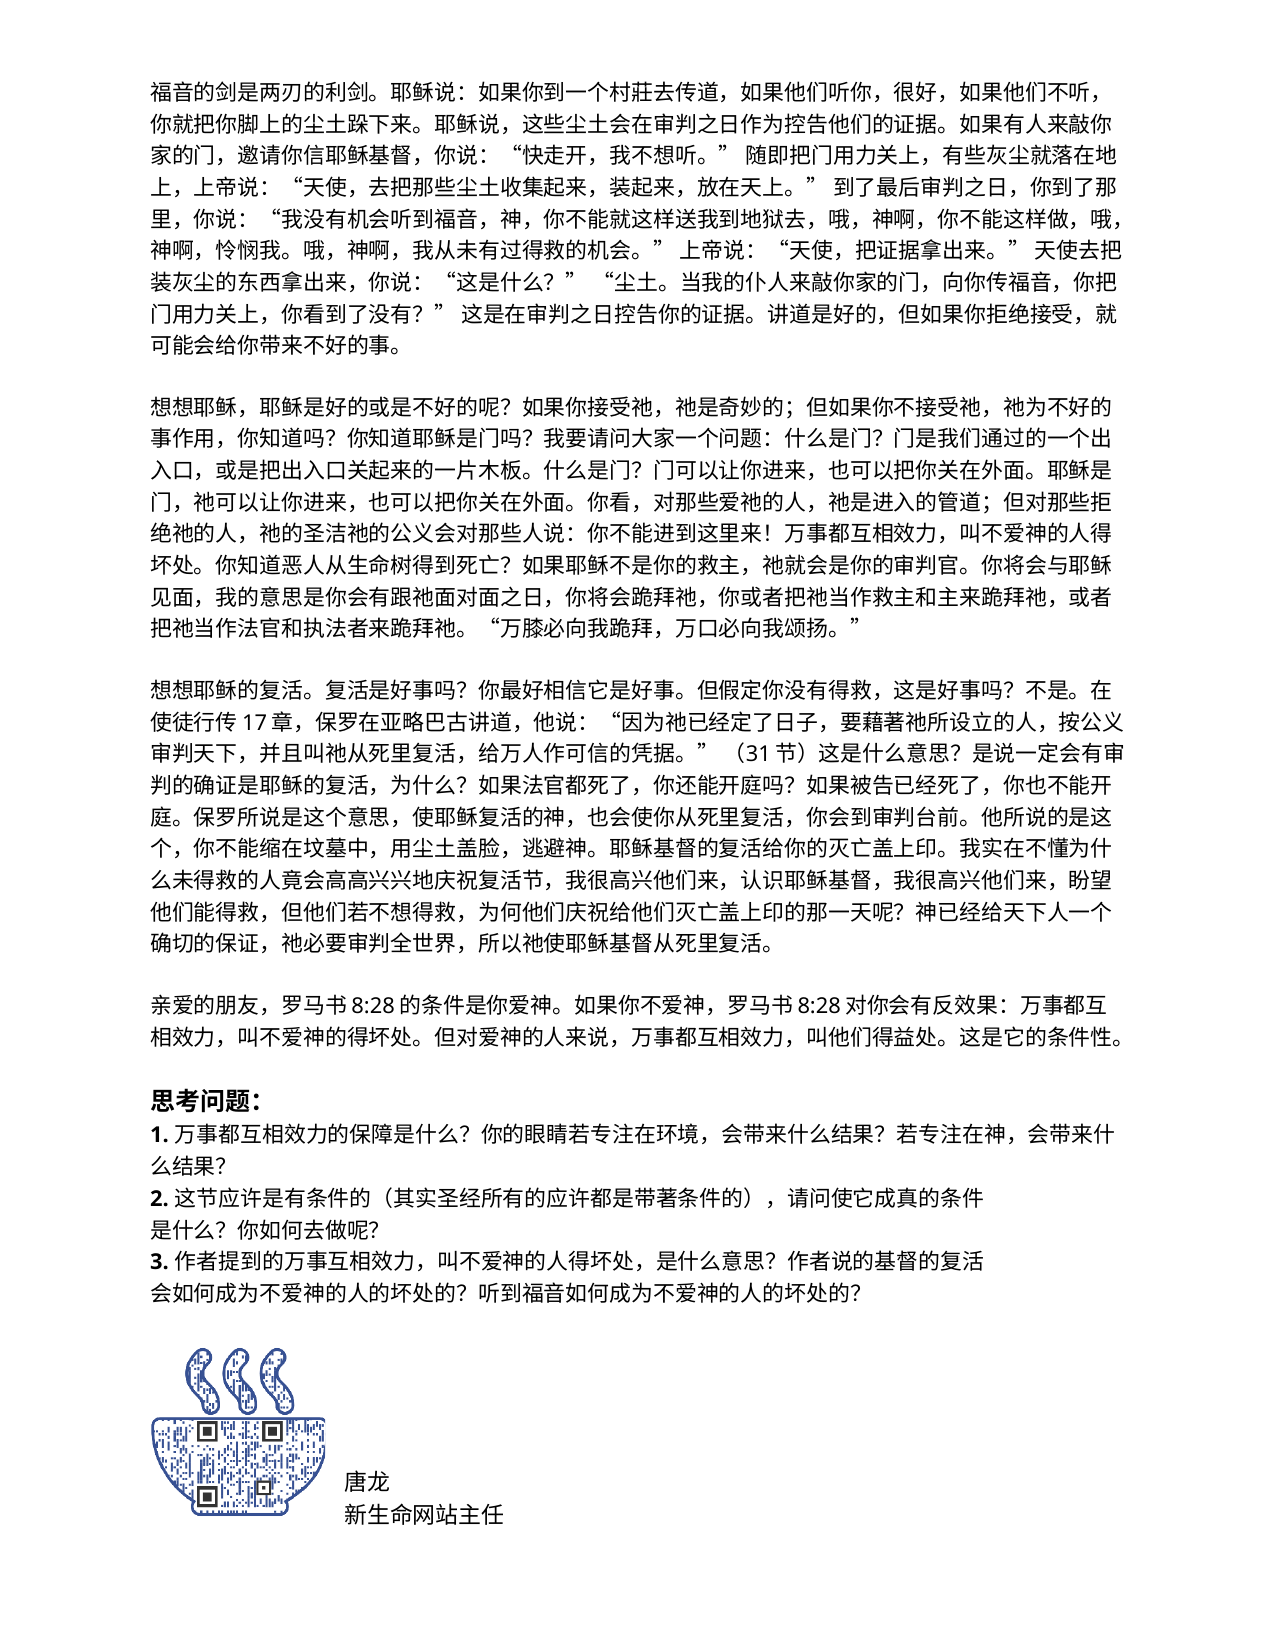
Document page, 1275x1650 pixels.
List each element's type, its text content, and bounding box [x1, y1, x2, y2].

text 亲爱的朋友，罗马书8:28的条件是你爱神。如果你不爱神，罗马书8:28对你会有反效果：万事都互相效力，叫不爱神的得坏处。但对爱神的人来说，万事都互相效力，叫他们得益处。这是它的条件性。 [150, 988, 1125, 1051]
text 是什么？你如何去做呢？ [150, 1213, 1125, 1244]
text 想想耶稣的复活。复活是好事吗？你最好相信它是好事。但假定你没有得救，这是好事吗？不是。在使徒行传17章，保罗在亚略巴古讲道，他说：“因为祂已经定了日子，要藉著祂所设立的人，按公义审判天下，并且叫祂从死里复活，给万人作可信的凭据。” （31节）这是什么意思？是说一定会有审判的确证是耶稣的复活，为什么？如果法官都死了，你还能开庭吗？如果被告已经死了，你也不能开庭。保罗所说是这个意思，使耶稣复活的神，也会使你从死里复活，你会到审判台前。他所说的是这个，你不能缩在坟墓中，用尘土盖脸，逃避神。耶稣基督的复活给你的灭亡盖上印。我实在不懂为什么未得救的人竟会高高兴兴地庆祝复活节，我很高兴他们来，认识耶稣基督，我很高兴他们来，盼望他们能得救，但他们若不想得救，为何他们庆祝给他们灭亡盖上印的那一天呢？神已经给天下人一个确切的保证，祂必要审判全世界，所以祂使耶稣基督从死里复活。 [150, 673, 1125, 958]
text 唐龙 [325, 1464, 1125, 1497]
text 新生命网站主任 [150, 1497, 1125, 1530]
text 福音的剑是两刃的利剑。耶稣说：如果你到一个村莊去传道，如果他们听你，很好，如果他们不听，你就把你脚上的尘土跺下来。耶稣说，这些尘土会在审判之日作为控告他们的证据。如果有人来敲你家的门，邀请你信耶稣基督，你说：“快走开，我不想听。” 随即把门用力关上，有些灰尘就落在地上，上帝说：“天使，去把那些尘土收集起来，装起来，放在天上。” 到了最后审判之日，你到了那里，你说：“我没有机会听到福音，神，你不能就这样送我到地狱去，哦，神啊，你不能这样做，哦，神啊，怜悯我。哦，神啊，我从未有过得救的机会。” 上帝说：“天使，把证据拿出来。” 天使去把装灰尘的东西拿出来，你说：“这是什么？” “尘土。当我的仆人来敲你家的门，向你传福音，你把门用力关上，你看到了没有？” 这是在审判之日控告你的证据。讲道是好的，但如果你拒绝接受，就可能会给你带来不好的事。 [150, 75, 1125, 360]
text 2. 这节应许是有条件的（其实圣经所有的应许都是带著条件的），请问使它成真的条件 [150, 1181, 1125, 1213]
text 3. 作者提到的万事互相效力，叫不爱神的人得坏处，是什么意思？作者说的基督的复活 [150, 1244, 1125, 1276]
text 想想耶稣，耶稣是好的或是不好的呢？如果你接受祂，祂是奇妙的；但如果你不接受祂，祂为不好的事作用，你知道吗？你知道耶稣是门吗？我要请问大家一个问题：什么是门？门是我们通过的一个出入口，或是把出入口关起来的一片木板。什么是门？门可以让你进来，也可以把你关在外面。耶稣是门，祂可以让你进来，也可以把你关在外面。你看，对那些爱祂的人，祂是进入的管道；但对那些拒绝祂的人，祂的圣洁祂的公义会对那些人说：你不能进到这里来！万事都互相效力，叫不爱神的人得坏处。你知道恶人从生命树得到死亡？如果耶稣不是你的救主，祂就会是你的审判官。你将会与耶稣见面，我的意思是你会有跟祂面对面之日，你将会跪拜祂，你或者把祂当作救主和主来跪拜祂，或者把祂当作法官和执法者来跪拜祂。“万膝必向我跪拜，万口必向我颂扬。” [150, 390, 1125, 643]
text 会如何成为不爱神的人的坏处的？听到福音如何成为不爱神的人的坏处的？ [150, 1276, 1125, 1308]
text 思考问题： [150, 1081, 1125, 1117]
text 1. 万事都互相效力的保障是什么？你的眼睛若专注在环境，会带来什么结果？若专注在神，会带来什么结果？ [150, 1117, 1125, 1181]
picture [150, 1347, 325, 1517]
